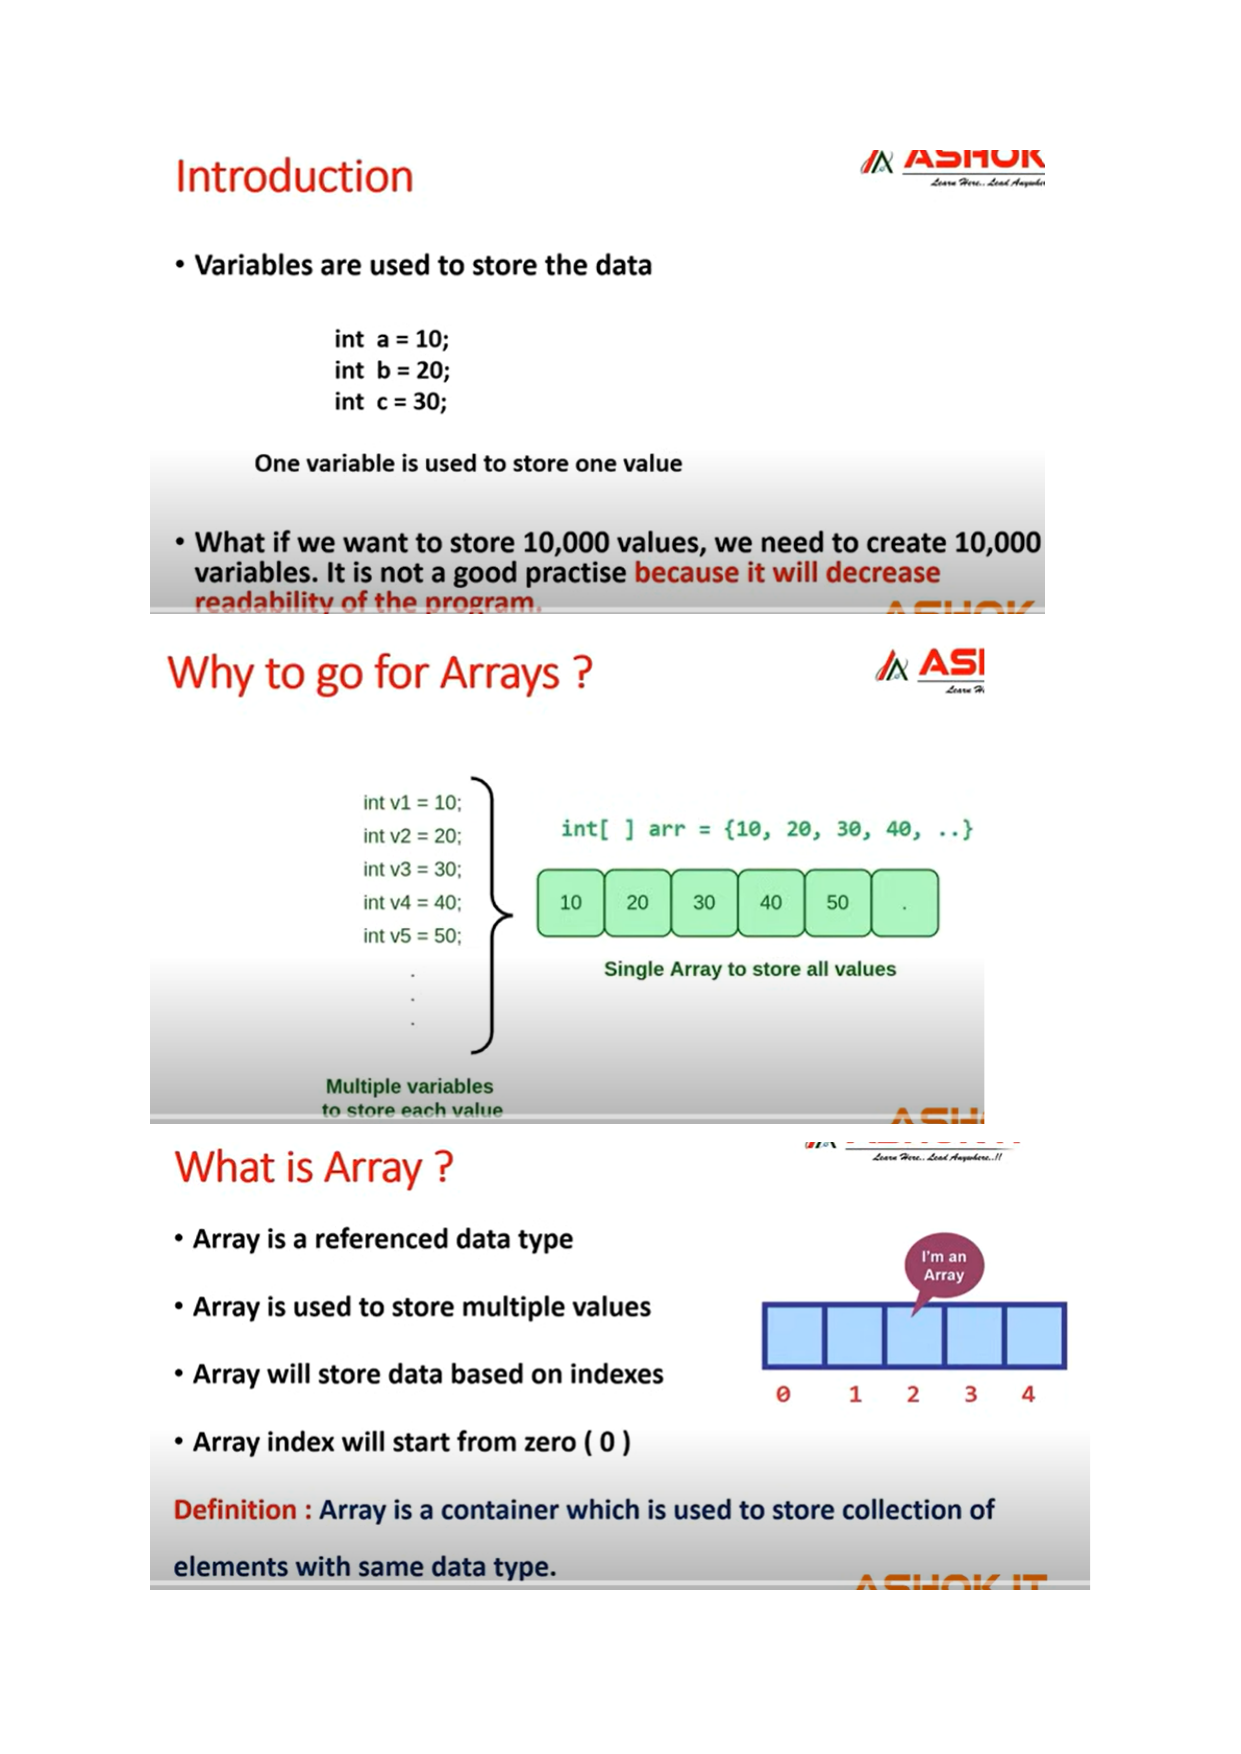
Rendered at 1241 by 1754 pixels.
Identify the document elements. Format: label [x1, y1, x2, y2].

picture [150, 150, 1045, 614]
picture [150, 632, 985, 1124]
picture [150, 1142, 1091, 1590]
